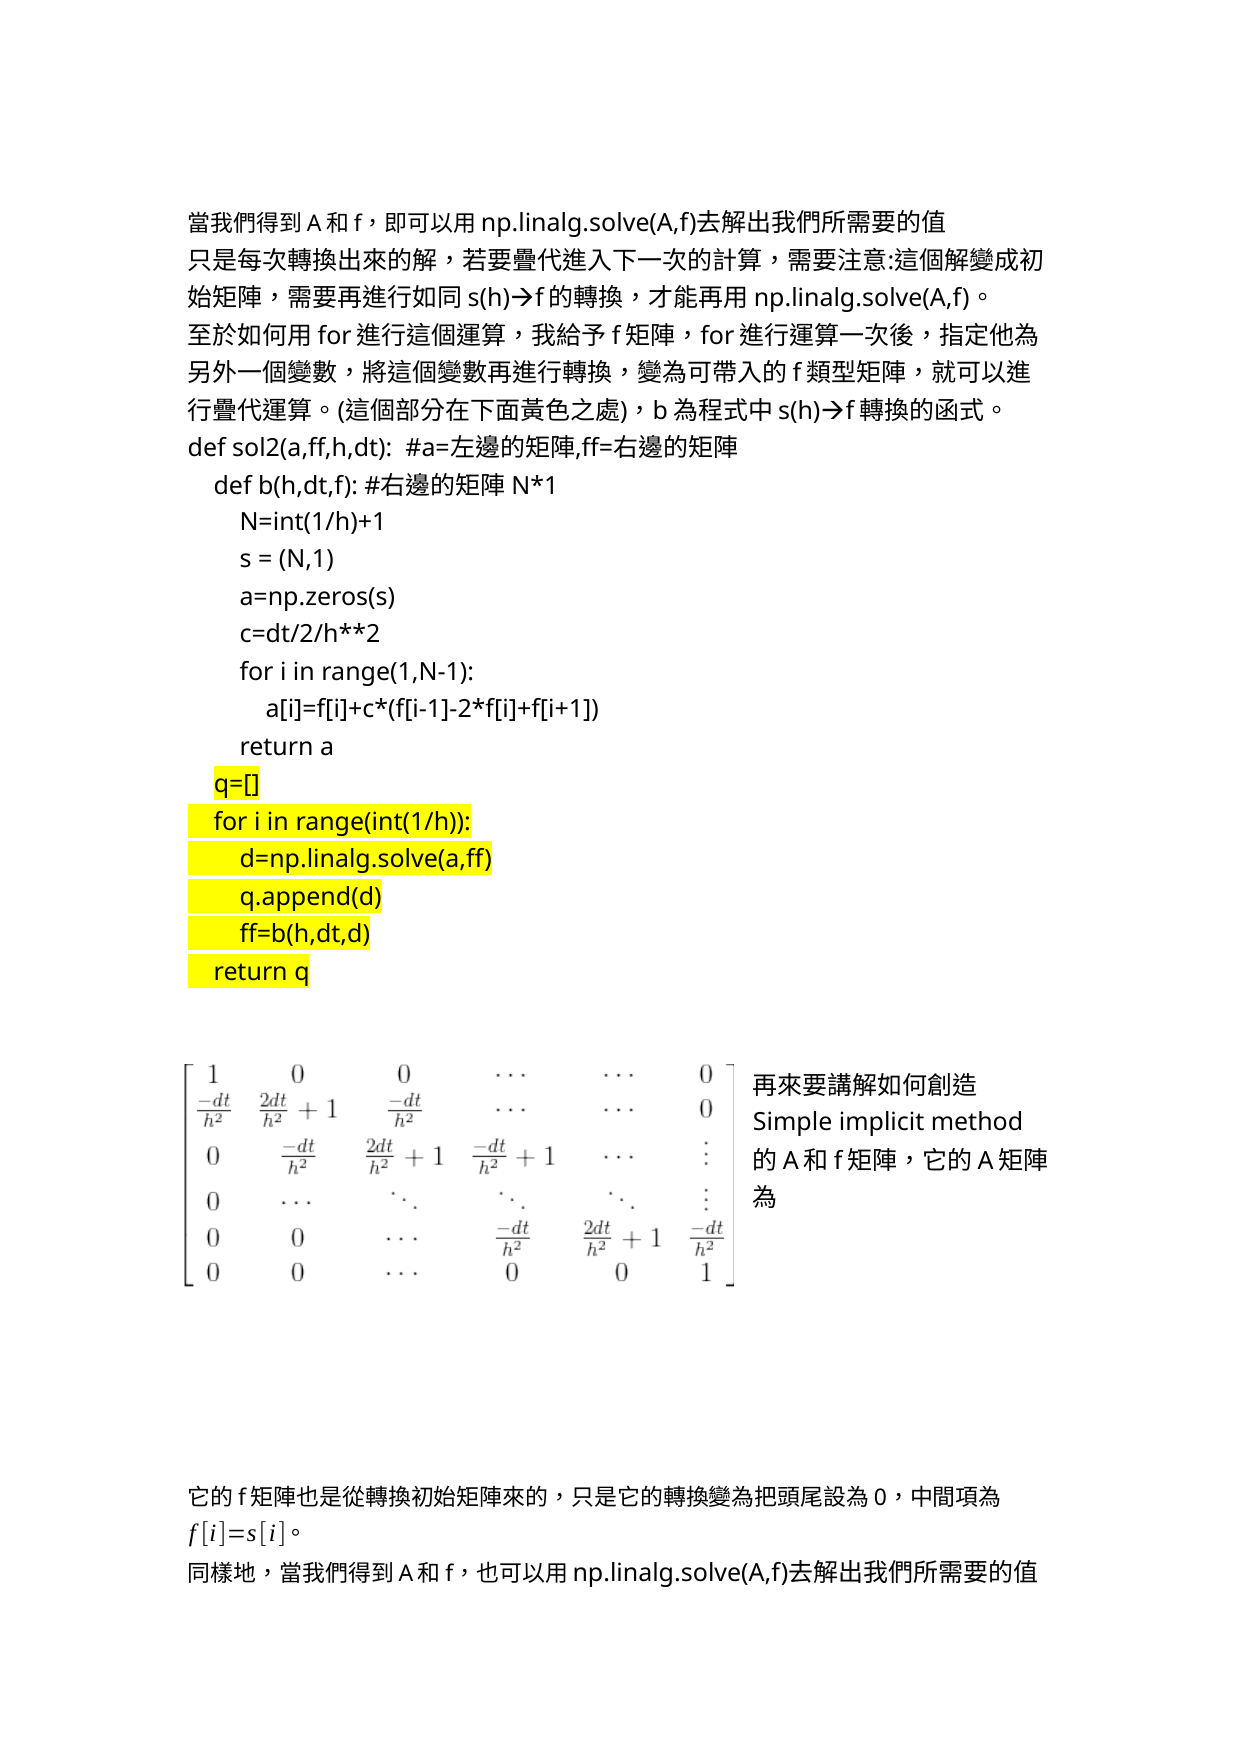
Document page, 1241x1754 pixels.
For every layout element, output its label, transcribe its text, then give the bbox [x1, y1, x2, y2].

text return a [187, 727, 1053, 764]
text 同樣地，當我們得到A和f，也可以用np.linalg.solve(A,f)去解出我們所需要的值 [187, 1552, 1053, 1589]
text for i in range(1,N-1): [187, 652, 1053, 689]
text return q [187, 952, 1053, 989]
text a[i]=f[i]+c*(f[i-1]-2*f[i]+f[i+1]) [187, 689, 1053, 727]
text def b(h,dt,f): #右邊的矩陣 N*1 [187, 464, 1053, 502]
text s = (N,1) [187, 539, 1053, 577]
text q=[] [187, 764, 1053, 802]
text 只是每次轉換出來的解，若要疊代進入下一次的計算，需要注意:這個解變成初始矩陣，需要再進行如同s(h)f的轉換，才能再用np.linalg.solve(A,f)。 [187, 239, 1053, 314]
text 再來要講解如何創造Simple implicit method的A和f矩陣，它的A矩陣為 [734, 1064, 1053, 1214]
text 它的f矩陣也是從轉換初始矩陣來的，只是它的轉換變為把頭尾設為0，中間項為。 [187, 1477, 1053, 1552]
text def sol2(a,ff,h,dt): #a=左邊的矩陣,ff=右邊的矩陣 [187, 427, 1053, 464]
text N=int(1/h)+1 [187, 502, 1053, 539]
text 當我們得到A和f，即可以用np.linalg.solve(A,f)去解出我們所需要的值 [187, 202, 1053, 239]
text a=np.zeros(s) [187, 577, 1053, 614]
picture [183, 1064, 734, 1287]
text ff=b(h,dt,d) [187, 914, 1053, 952]
text q.append(d) [187, 877, 1053, 914]
text for i in range(int(1/h)): [187, 802, 1053, 839]
text d=np.linalg.solve(a,ff) [187, 839, 1053, 877]
text 至於如何用for進行這個運算，我給予f矩陣，for進行運算一次後，指定他為另外一個變數，將這個變數再進行轉換，變為可帶入的f類型矩陣，就可以進行疊代運算。(這個部分在下面黃色之處)，b為程式中s(h)f轉換的函式。 [187, 314, 1053, 427]
text c=dt/2/h**2 [187, 614, 1053, 652]
